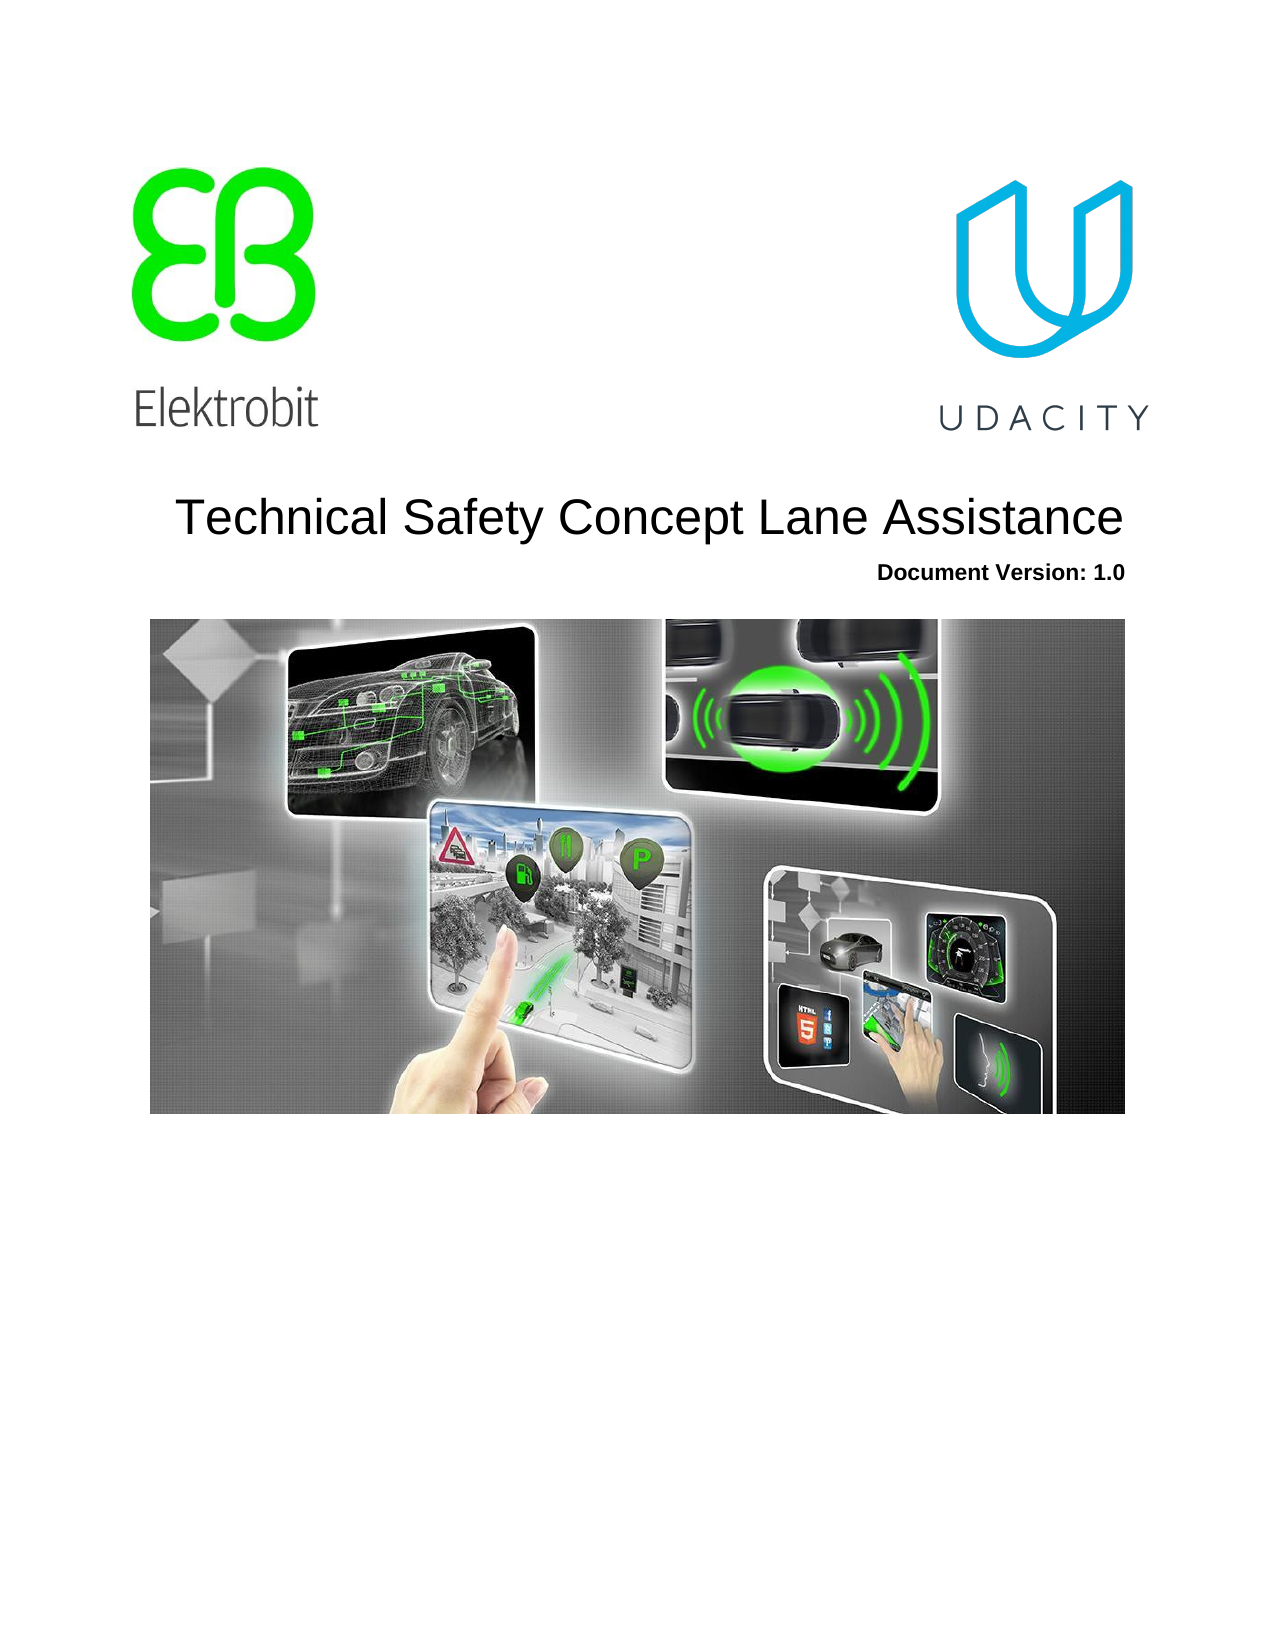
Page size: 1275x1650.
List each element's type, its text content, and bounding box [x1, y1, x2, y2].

picture [150, 619, 1125, 1114]
picture [131, 167, 319, 427]
picture [892, 150, 1188, 461]
title Technical Safety Concept Lane Assistance [150, 487, 1125, 544]
text Document Version: 1.0 [150, 559, 1125, 586]
